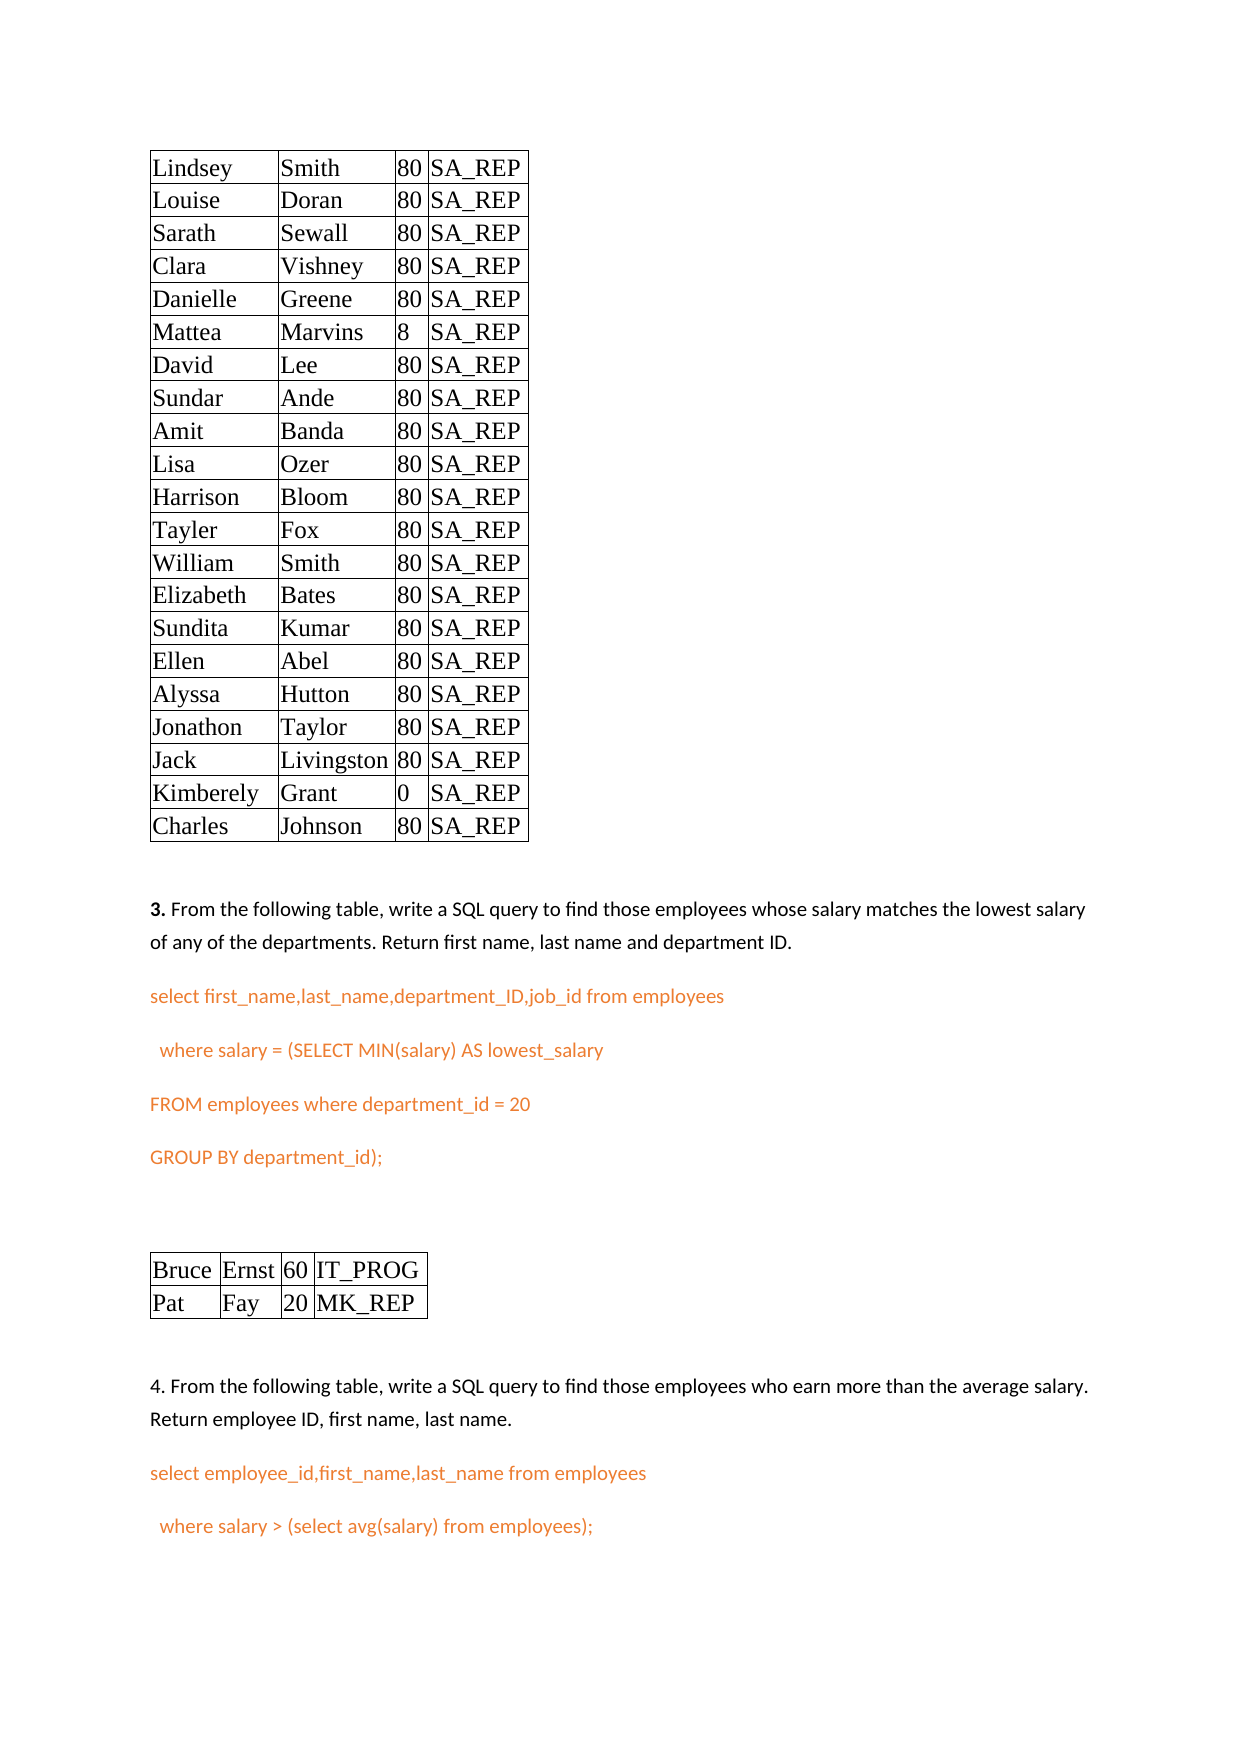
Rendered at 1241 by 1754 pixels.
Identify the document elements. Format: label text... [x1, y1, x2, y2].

table_cell SA_REP [429, 184, 528, 216]
table_cell Grant [279, 776, 395, 808]
table_cell Kumar [279, 612, 395, 644]
table_cell 80 [396, 414, 428, 446]
table_cell Bloom [279, 480, 395, 512]
table_cell 80 [396, 250, 428, 282]
table_cell Jonathon [151, 711, 278, 742]
table_cell 80 [396, 151, 428, 183]
table_cell SA_REP [429, 776, 528, 808]
table_cell Elizabeth [151, 579, 278, 611]
table_cell Charles [151, 809, 278, 841]
table_cell 80 [396, 546, 428, 578]
text where salary = (SELECT MIN(salary) AS lowest_salary [150, 1037, 1090, 1062]
table_cell SA_REP [429, 645, 528, 677]
table_cell 80 [396, 711, 428, 742]
table_cell David [151, 349, 278, 380]
table_cell 8 [396, 316, 428, 347]
table_cell 80 [396, 645, 428, 677]
table_cell SA_REP [429, 349, 528, 380]
table_cell SA_REP [429, 809, 528, 841]
table_cell SA_REP [429, 414, 528, 446]
table_cell SA_REP [429, 283, 528, 314]
table_cell Taylor [279, 711, 395, 742]
table_cell Bates [279, 579, 395, 611]
table_cell Tayler [151, 513, 278, 545]
table_cell SA_REP [429, 546, 528, 578]
table_cell Fay [221, 1286, 281, 1318]
table_cell Sewall [279, 217, 395, 249]
text GROUP BY department_id); [150, 1144, 1090, 1170]
table_cell 20 [282, 1286, 314, 1318]
table_cell Doran [279, 184, 395, 216]
table_cell SA_REP [429, 612, 528, 644]
table_cell Banda [279, 414, 395, 446]
table_cell Sarath [151, 217, 278, 249]
table_cell Sundar [151, 381, 278, 413]
table_cell Lisa [151, 447, 278, 479]
table_cell Hutton [279, 678, 395, 709]
table_cell Fox [279, 513, 395, 545]
table_cell SA_REP [429, 381, 528, 413]
table_cell 80 [396, 217, 428, 249]
table_cell Ellen [151, 645, 278, 677]
table_cell Danielle [151, 283, 278, 314]
table_cell Amit [151, 414, 278, 446]
table_cell 80 [396, 184, 428, 216]
table_cell 80 [396, 744, 428, 775]
table_cell SA_REP [429, 316, 528, 347]
table_header Ernst [221, 1253, 281, 1285]
table_cell SA_REP [429, 579, 528, 611]
table_header IT_PROG [315, 1253, 427, 1285]
table_cell Ozer [279, 447, 395, 479]
table_cell Kimberely [151, 776, 278, 808]
table_cell 80 [396, 513, 428, 545]
table_cell Greene [279, 283, 395, 314]
text FROM employees where department_id = 20 [150, 1091, 1090, 1116]
table_cell 80 [396, 809, 428, 841]
table_cell Lee [279, 349, 395, 380]
table_header Bruce [151, 1253, 220, 1285]
table_header 60 [282, 1253, 314, 1285]
table_cell Clara [151, 250, 278, 282]
table_cell SA_REP [429, 744, 528, 775]
table_cell Harrison [151, 480, 278, 512]
table_cell William [151, 546, 278, 578]
table_cell SA_REP [429, 447, 528, 479]
table_cell Abel [279, 645, 395, 677]
text select first_name,last_name,department_ID,job_id from employees [150, 983, 1090, 1008]
table_cell Johnson [279, 809, 395, 841]
table_cell SA_REP [429, 678, 528, 709]
table_cell Mattea [151, 316, 278, 347]
table_cell Lindsey [151, 151, 278, 183]
table_cell SA_REP [429, 217, 528, 249]
text select employee_id,first_name,last_name from employees [150, 1460, 1090, 1485]
table_cell Livingston [279, 744, 395, 775]
table_cell SA_REP [429, 711, 528, 742]
table_cell MK_REP [315, 1286, 427, 1318]
text where salary > (select avg(salary) from employees); [150, 1514, 1090, 1539]
table_cell 80 [396, 678, 428, 709]
table_cell Smith [279, 546, 395, 578]
table_cell Jack [151, 744, 278, 775]
table_cell 80 [396, 381, 428, 413]
table_cell 80 [396, 579, 428, 611]
table_cell 80 [396, 283, 428, 314]
table_cell Pat [151, 1286, 220, 1318]
table_cell SA_REP [429, 513, 528, 545]
table_cell 0 [396, 776, 428, 808]
table_cell SA_REP [429, 250, 528, 282]
table_cell 80 [396, 480, 428, 512]
table_cell 80 [396, 447, 428, 479]
table_cell Smith [279, 151, 395, 183]
text 3. From the following table, write a SQL query to find those employees whose salary matches the lowest salary of any of the departments. Return first name, last name and department ID. [150, 896, 1090, 954]
text 4. From the following table, write a SQL query to find those employees who earn more than the average salary. Return employee ID, first name, last name. [150, 1373, 1090, 1431]
table_cell 80 [396, 612, 428, 644]
table_cell Marvins [279, 316, 395, 347]
table_cell 80 [396, 349, 428, 380]
table_cell Vishney [279, 250, 395, 282]
table_cell Alyssa [151, 678, 278, 709]
table_cell SA_REP [429, 480, 528, 512]
table_cell Louise [151, 184, 278, 216]
table_cell Sundita [151, 612, 278, 644]
table_cell Ande [279, 381, 395, 413]
table_cell SA_REP [429, 151, 528, 183]
